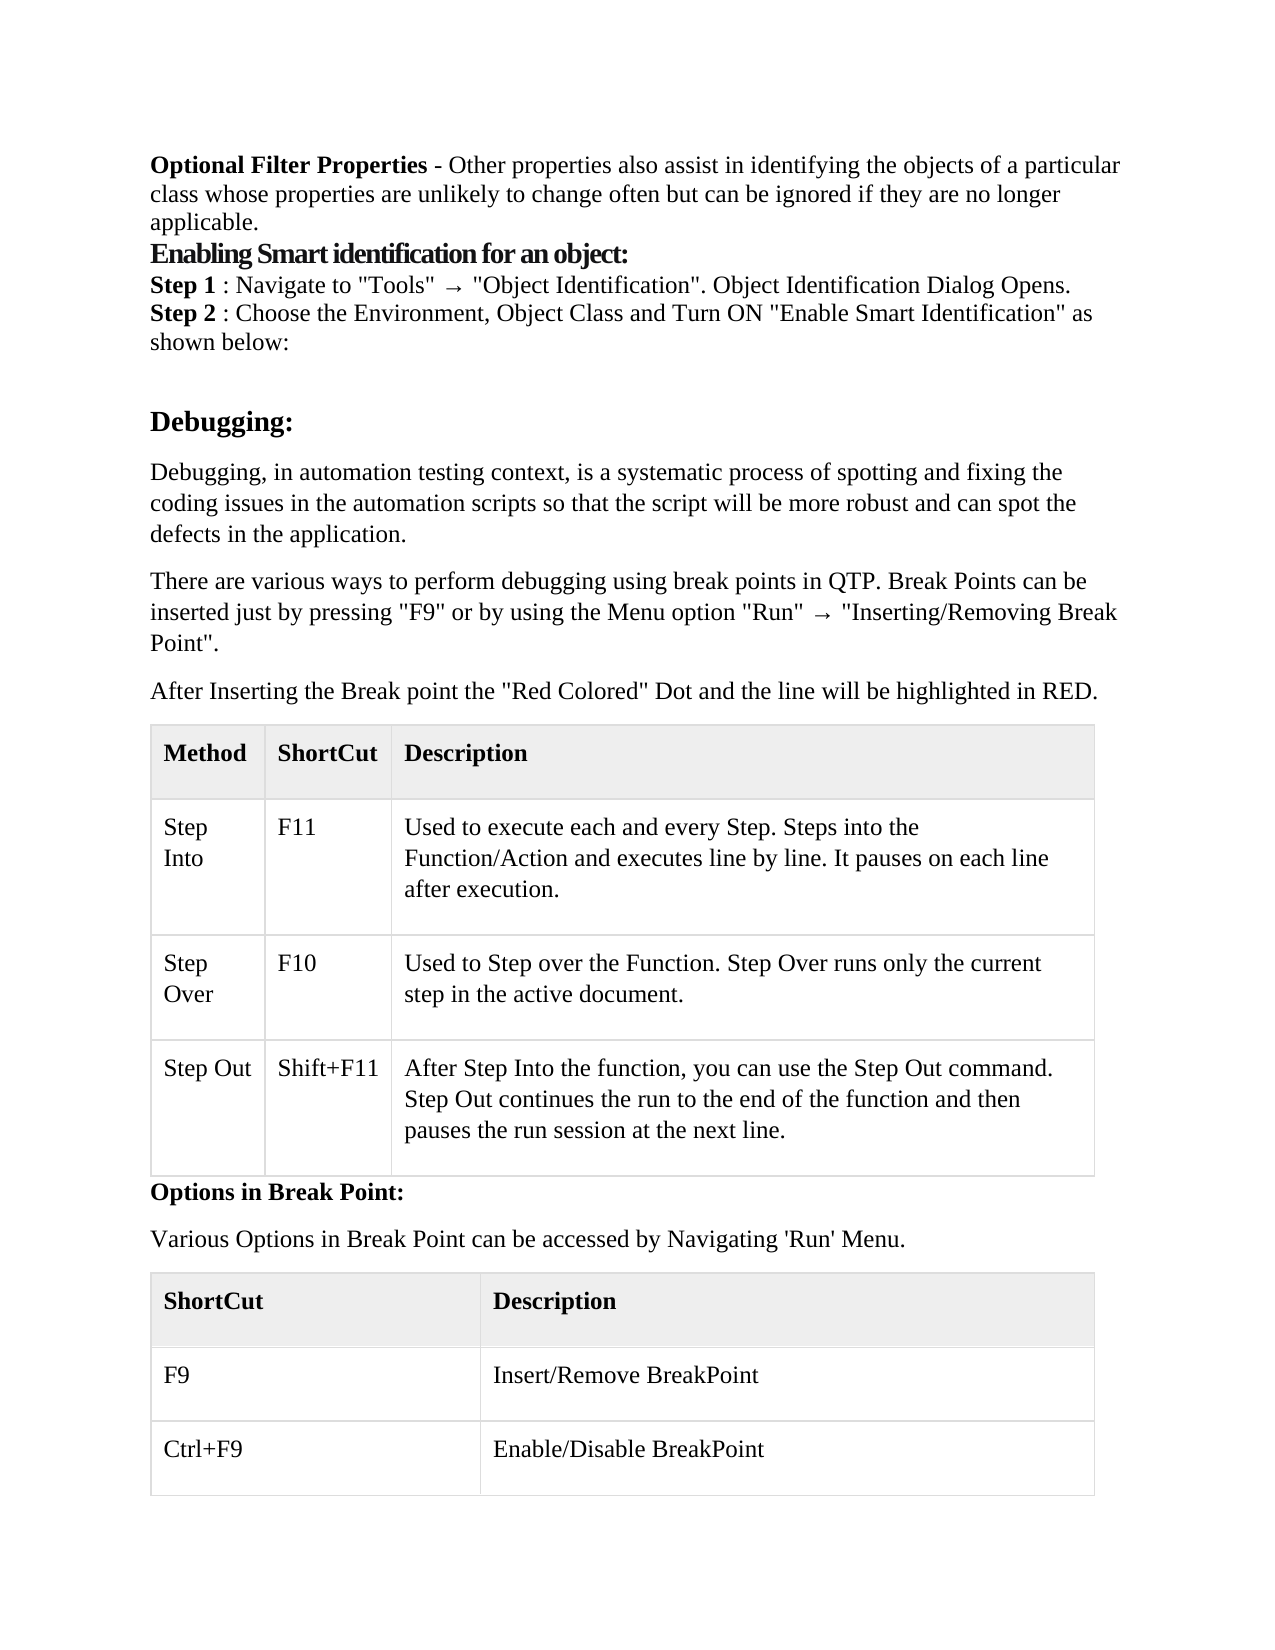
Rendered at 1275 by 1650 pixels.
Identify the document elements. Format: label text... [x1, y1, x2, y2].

text Debugging, in automation testing context, is a systematic process of spotting and fixing the coding issues in the automation scripts so that the script will be more robust and can spot the defects in the application. [150, 457, 1125, 547]
table_cell F9 [152, 1348, 480, 1420]
table_cell Insert/Remove BreakPoint [481, 1348, 1094, 1420]
table_cell Step Out [152, 1041, 264, 1175]
table_cell Used to Step over the Function. Step Over runs only the current step in the active document. [392, 936, 1094, 1039]
text Step 1 : Navigate to "Tools" → "Object Identification". Object Identification Dialog Opens. [150, 270, 1125, 298]
text Enabling Smart identification for an object: [150, 236, 1125, 270]
table_cell Step Over [152, 936, 264, 1039]
table_cell Used to execute each and every Step. Steps into the Function/Action and executes line by line. It pauses on each line after execution. [392, 800, 1094, 934]
text Various Options in Break Point can be accessed by Navigating 'Run' Menu. [150, 1224, 1125, 1253]
text Options in Break Point: [150, 1177, 1125, 1206]
table_cell F11 [266, 800, 391, 934]
text Debugging: [150, 404, 1125, 437]
table_cell Ctrl+F9 [152, 1422, 480, 1494]
text There are various ways to perform debugging using break points in QTP. Break Points can be inserted just by pressing "F9" or by using the Menu option "Run" → "Inserting/Removing Break Point". [150, 566, 1125, 657]
table_header ShortCut [152, 1274, 480, 1346]
table_header Method [152, 726, 264, 798]
table_header Description [481, 1274, 1094, 1346]
text Optional Filter Properties - Other properties also assist in identifying the objects of a particular class whose properties are unlikely to change often but can be ignored if they are no longer applicable. [150, 150, 1125, 236]
table_cell F10 [266, 936, 391, 1039]
text After Inserting the Break point the "Red Colored" Dot and the line will be highlighted in RED. [150, 676, 1125, 705]
table_cell Shift+F11 [266, 1041, 391, 1175]
table_header Description [392, 726, 1094, 798]
table_cell Enable/Disable BreakPoint [481, 1422, 1094, 1494]
table_cell After Step Into the function, you can use the Step Out command. Step Out continues the run to the end of the function and then pauses the run session at the next line. [392, 1041, 1094, 1175]
table_header ShortCut [266, 726, 391, 798]
table_cell Step Into [152, 800, 264, 934]
text Step 2 : Choose the Environment, Object Class and Turn ON "Enable Smart Identification" as shown below: [150, 298, 1125, 356]
